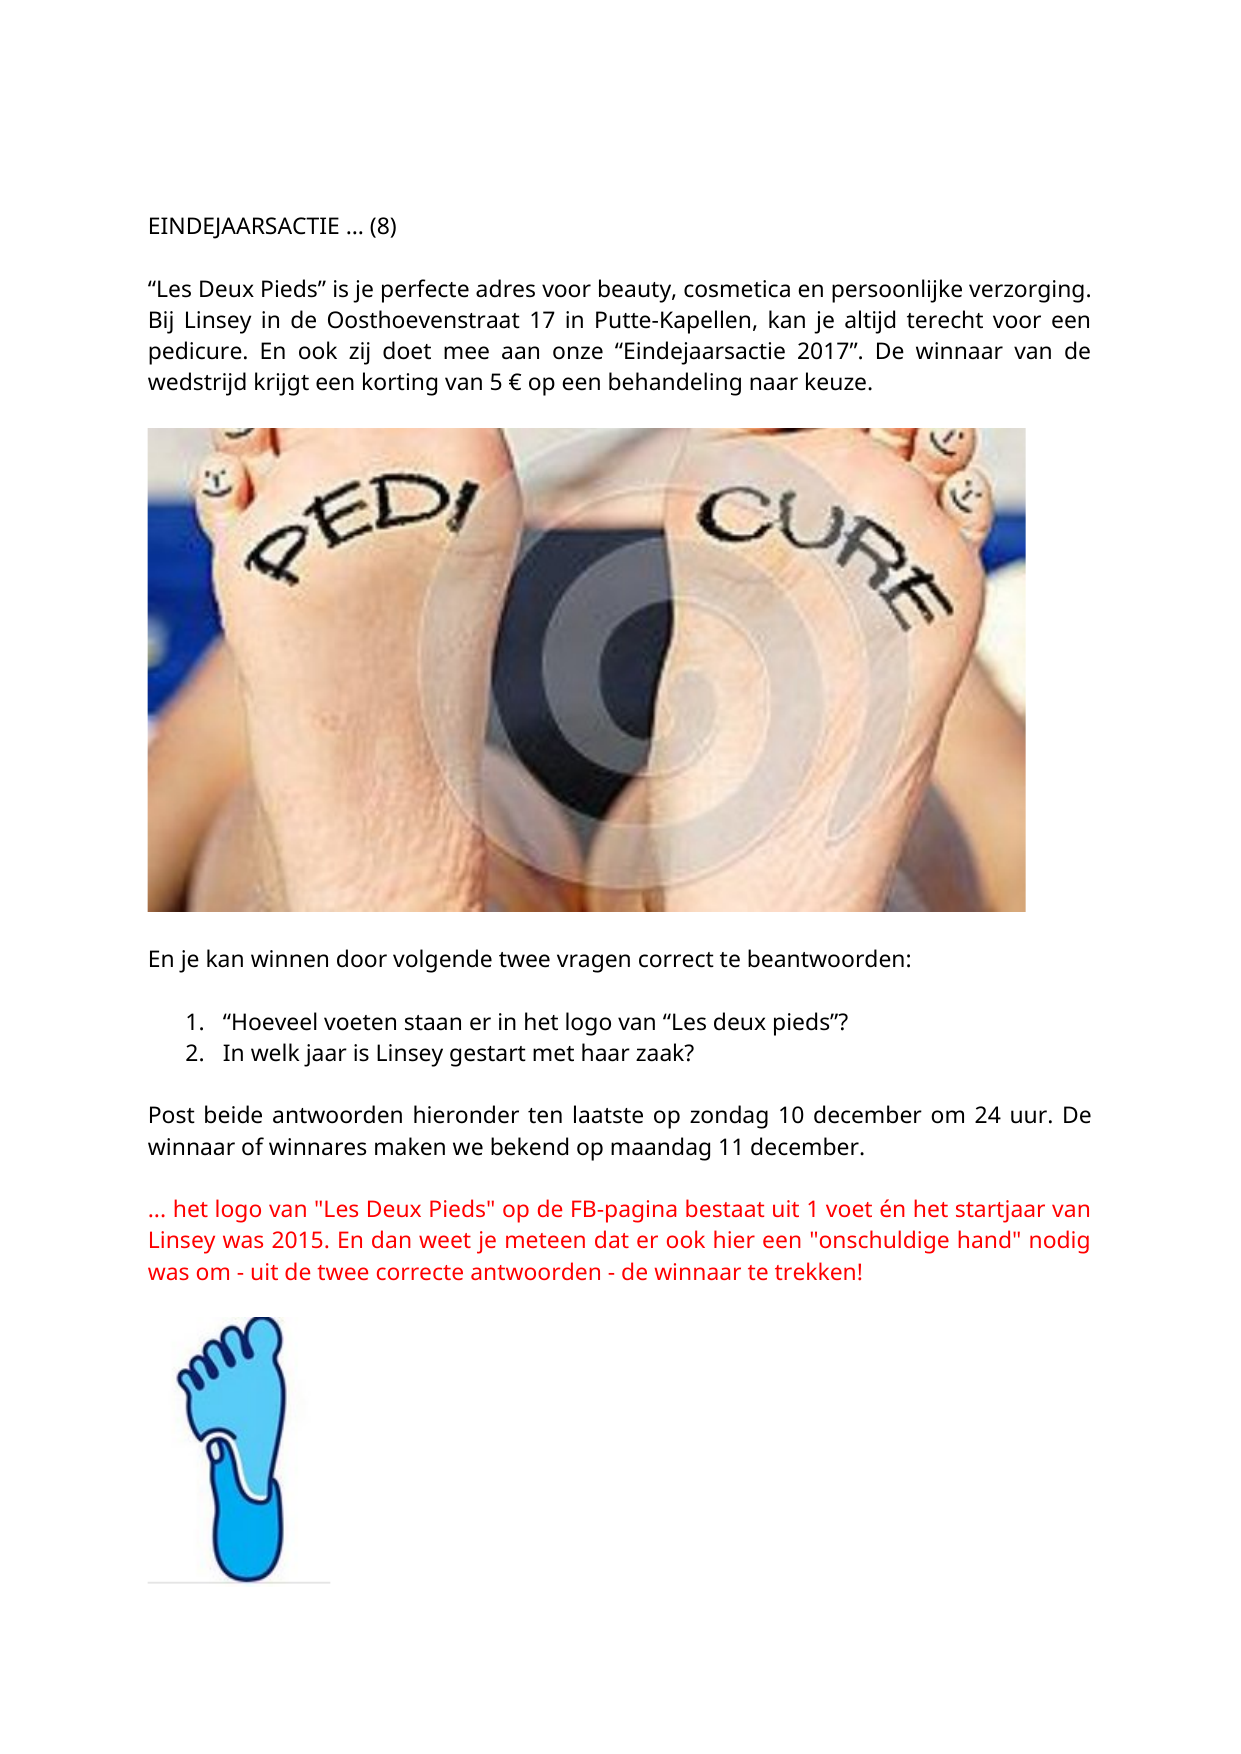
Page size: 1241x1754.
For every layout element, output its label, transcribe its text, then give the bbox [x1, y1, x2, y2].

list In welk jaar is Linsey gestart met haar zaak? [185, 1037, 1093, 1068]
text En je kan winnen door volgende twee vragen correct te beantwoorden: [148, 943, 1093, 974]
text Post beide antwoorden hieronder ten laatste op zondag 10 december om 24 uur. De winnaar of winnares maken we bekend op maandag 11 december. [148, 1099, 1093, 1162]
text EINDEJAARSACTIE … (8) [148, 210, 1093, 241]
picture [147, 428, 1026, 912]
text “Les Deux Pieds” is je perfecte adres voor beauty, cosmetica en persoonlijke verzorging. Bij Linsey in de Oosthoevenstraat 17 in Putte-Kapellen, kan je altijd terecht voor een pedicure. En ook zij doet mee aan onze “Eindejaarsactie 2017”. De winnaar van de wedstrijd krijgt een korting van 5 € op een behandeling naar keuze. [148, 273, 1093, 398]
list “Hoeveel voeten staan er in het logo van “Les deux pieds”? [185, 1005, 1093, 1037]
text ... het logo van "Les Deux Pieds" op de FB-pagina bestaat uit 1 voet én het startjaar van Linsey was 2015. En dan weet je meteen dat er ook hier een "onschuldige hand" nodig was om - uit de twee correcte antwoorden - de winnaar te trekken! [148, 1193, 1093, 1287]
picture [147, 1317, 331, 1587]
